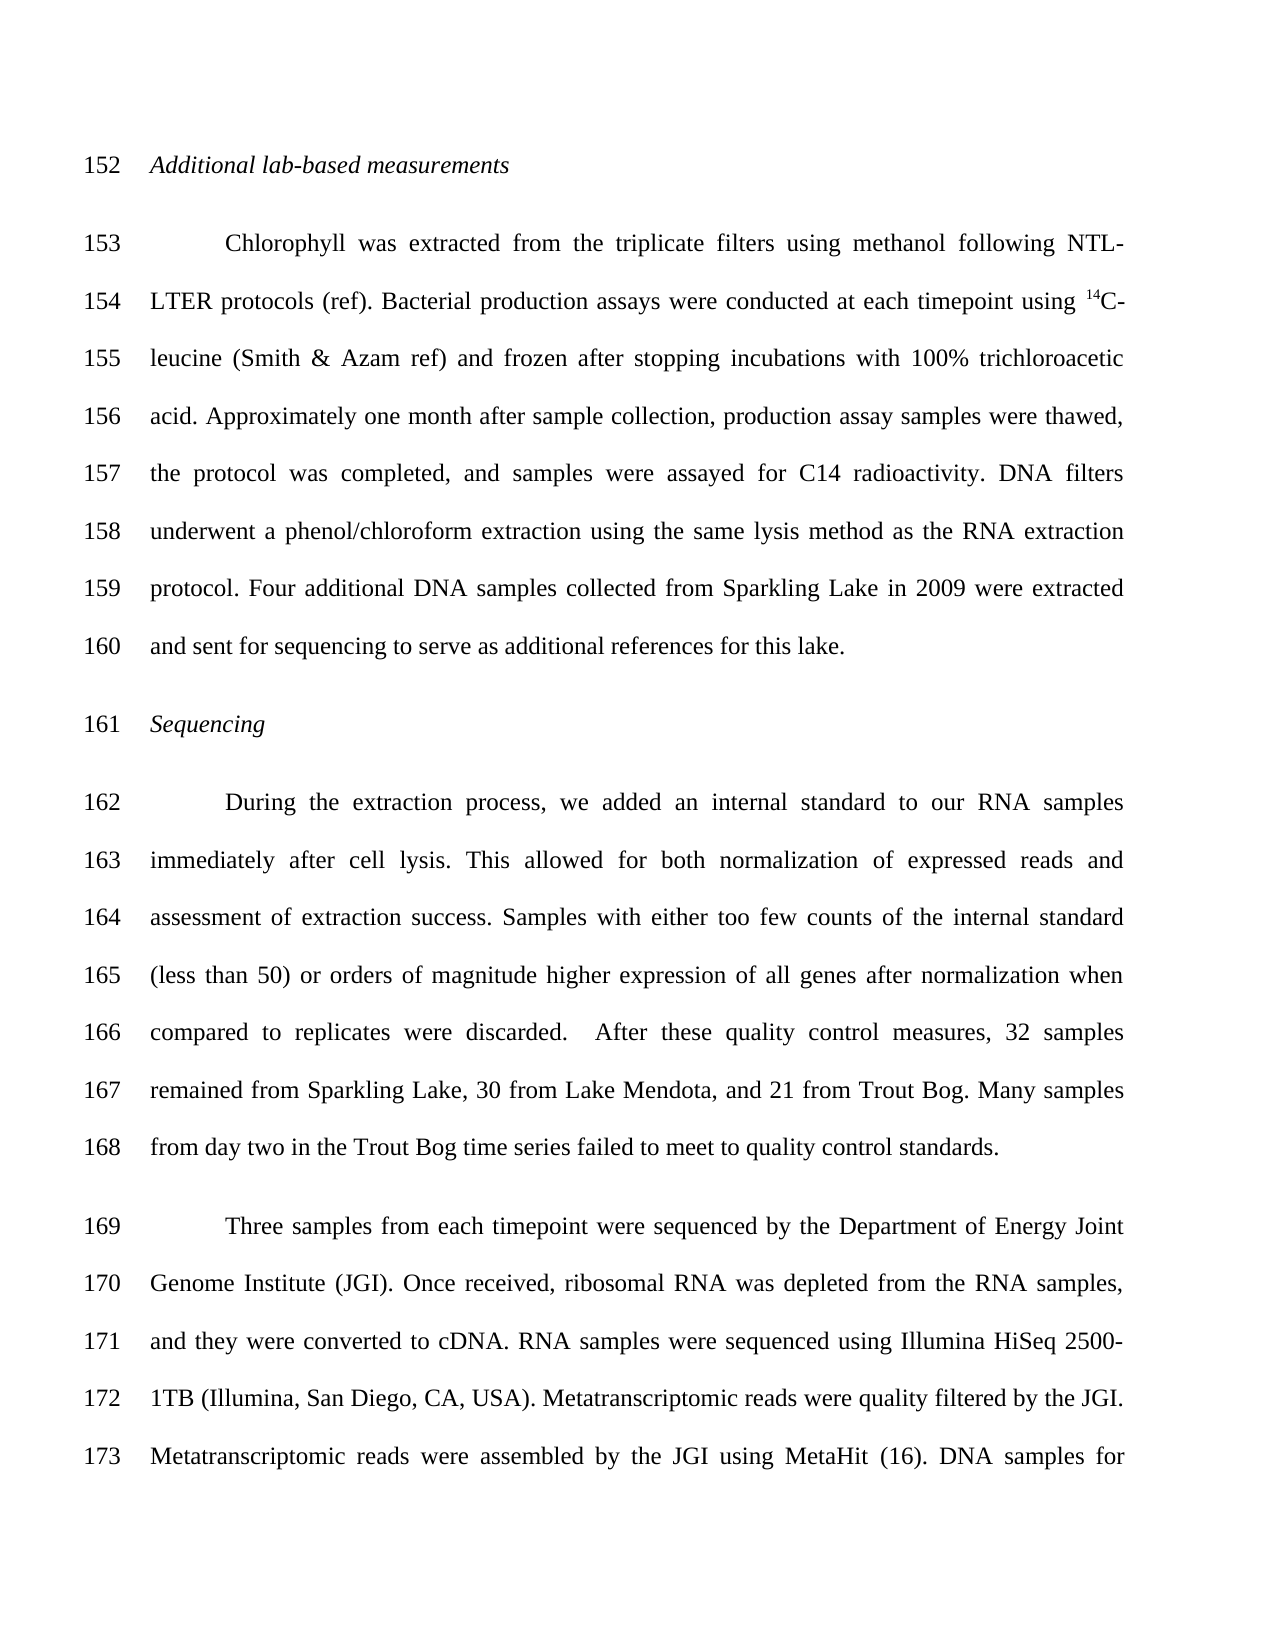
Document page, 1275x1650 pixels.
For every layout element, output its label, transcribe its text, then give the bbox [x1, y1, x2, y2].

subtitle Additional lab-based measurements [150, 150, 1125, 179]
text During the extraction process, we added an internal standard to our RNA samples immediately after cell lysis. This allowed for both normalization of expressed reads and assessment of extraction success. Samples with either too few counts of the internal standard (less than 50) or orders of magnitude higher expression of all genes after normalization when compared to replicates were discarded. After these quality control measures, 32 samples remained from Sparkling Lake, 30 from Lake Mendota, and 21 from Trout Bog. Many samples from day two in the Trout Bog time series failed to meet to quality control standards. [150, 787, 1125, 1161]
subtitle Sequencing [150, 709, 1125, 738]
text Chlorophyll was extracted from the triplicate filters using methanol following NTL-LTER protocols (ref). Bacterial production assays were conducted at each timepoint using 14C-leucine (Smith & Azam ref) and frozen after stopping incubations with 100% trichloroacetic acid. Approximately one month after sample collection, production assay samples were thawed, the protocol was completed, and samples were assayed for C14 radioactivity. DNA filters underwent a phenol/chloroform extraction using the same lysis method as the RNA extraction protocol. Four additional DNA samples collected from Sparkling Lake in 2009 were extracted and sent for sequencing to serve as additional references for this lake. [150, 228, 1125, 659]
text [150, 1211, 1125, 1469]
